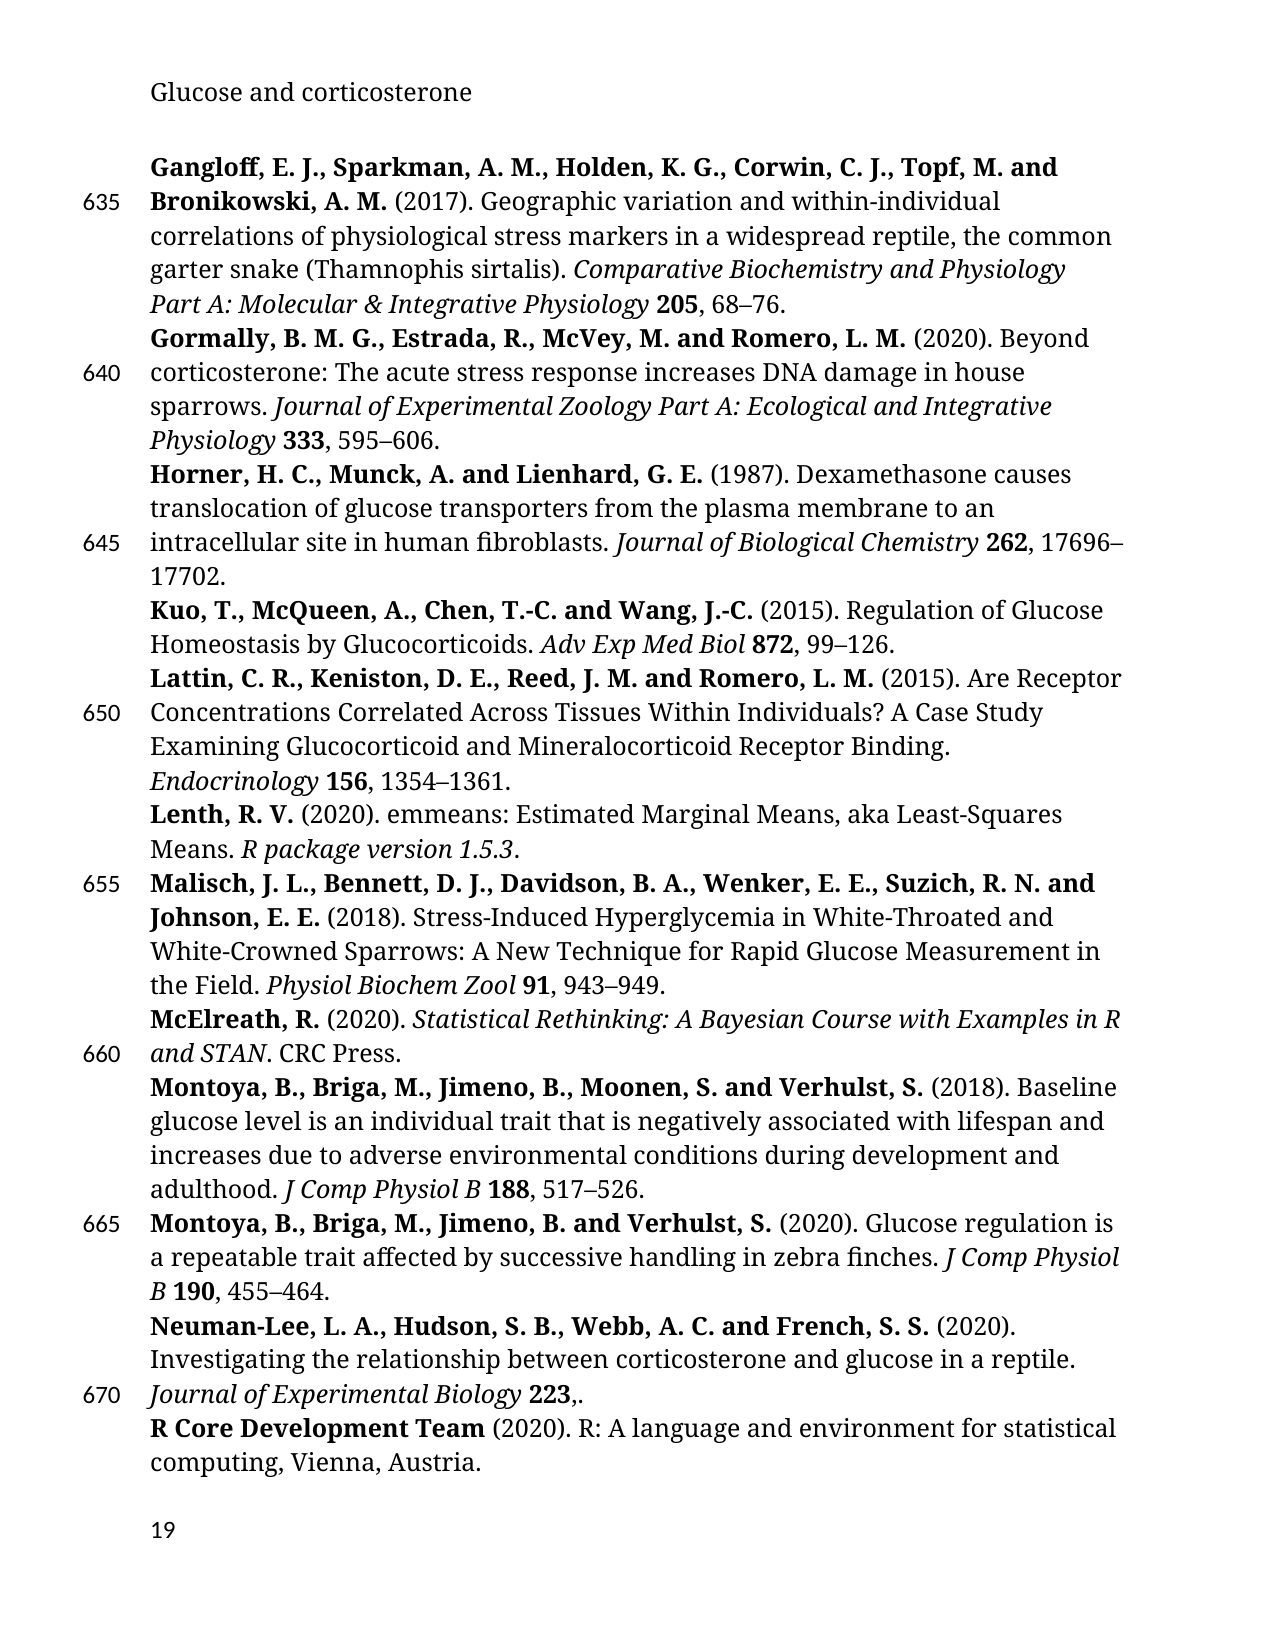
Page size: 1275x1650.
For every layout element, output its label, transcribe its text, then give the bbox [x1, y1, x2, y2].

text Malisch, J. L., Bennett, D. J., Davidson, B. A., Wenker, E. E., Suzich, R. N. and Johnson, E. E. (2018). Stress-Induced Hyperglycemia in White-Throated and White-Crowned Sparrows: A New Technique for Rapid Glucose Measurement in the Field. Physiol Biochem Zool 91, 943–949. [150, 865, 1125, 1002]
text Horner, H. C., Munck, A. and Lienhard, G. E. (1987). Dexamethasone causes translocation of glucose transporters from the plasma membrane to an intracellular site in human fibroblasts. Journal of Biological Chemistry 262, 17696–17702. [150, 457, 1125, 593]
text R Core Development Team (2020). R: A language and environment for statistical computing, Vienna, Austria. [150, 1410, 1125, 1478]
text McElreath, R. (2020). Statistical Rethinking: A Bayesian Course with Examples in R and STAN. CRC Press. [150, 1002, 1125, 1070]
text Lenth, R. V. (2020). emmeans: Estimated Marginal Means, aka Least-Squares Means. R package version 1.5.3. [150, 797, 1125, 865]
text Gormally, B. M. G., Estrada, R., McVey, M. and Romero, L. M. (2020). Beyond corticosterone: The acute stress response increases DNA damage in house sparrows. Journal of Experimental Zoology Part A: Ecological and Integrative Physiology 333, 595–606. [150, 320, 1125, 457]
text Lattin, C. R., Keniston, D. E., Reed, J. M. and Romero, L. M. (2015). Are Receptor Concentrations Correlated Across Tissues Within Individuals? A Case Study Examining Glucocorticoid and Mineralocorticoid Receptor Binding. Endocrinology 156, 1354–1361. [150, 661, 1125, 797]
text Kuo, T., McQueen, A., Chen, T.-C. and Wang, J.-C. (2015). Regulation of Glucose Homeostasis by Glucocorticoids. Adv Exp Med Biol 872, 99–126. [150, 593, 1125, 661]
text Gangloff, E. J., Sparkman, A. M., Holden, K. G., Corwin, C. J., Topf, M. and Bronikowski, A. M. (2017). Geographic variation and within-individual correlations of physiological stress markers in a widespread reptile, the common garter snake (Thamnophis sirtalis). Comparative Biochemistry and Physiology Part A: Molecular & Integrative Physiology 205, 68–76. [150, 150, 1125, 320]
text Montoya, B., Briga, M., Jimeno, B. and Verhulst, S. (2020). Glucose regulation is a repeatable trait affected by successive handling in zebra finches. J Comp Physiol B 190, 455–464. [150, 1206, 1125, 1308]
text Neuman-Lee, L. A., Hudson, S. B., Webb, A. C. and French, S. S. (2020). Investigating the relationship between corticosterone and glucose in a reptile. Journal of Experimental Biology 223,. [150, 1308, 1125, 1410]
text Montoya, B., Briga, M., Jimeno, B., Moonen, S. and Verhulst, S. (2018). Baseline glucose level is an individual trait that is negatively associated with lifespan and increases due to adverse environmental conditions during development and adulthood. J Comp Physiol B 188, 517–526. [150, 1070, 1125, 1206]
